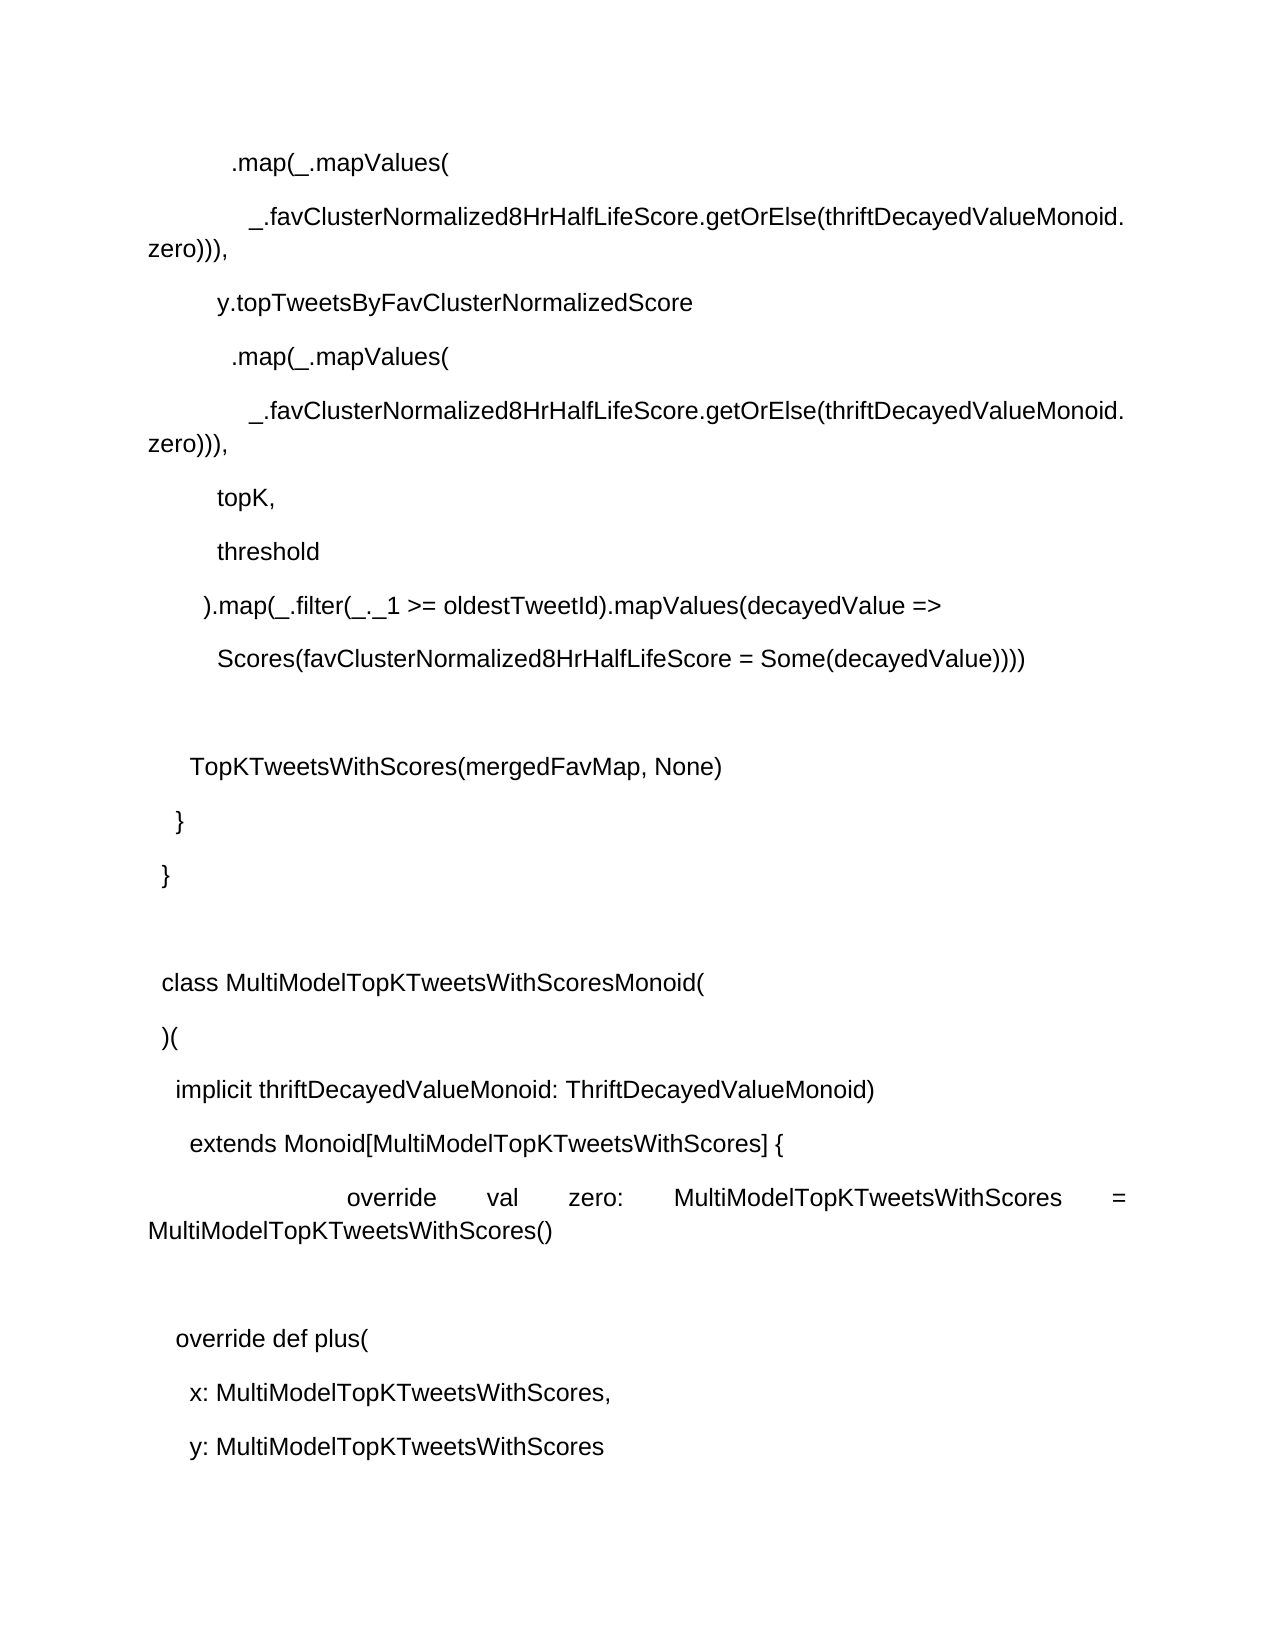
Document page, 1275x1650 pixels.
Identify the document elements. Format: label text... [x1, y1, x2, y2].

text _.favClusterNormalized8HrHalfLifeScore.getOrElse(thriftDecayedValueMonoid.zero))), [148, 201, 1127, 263]
text threshold [148, 537, 1127, 566]
text y: MultiModelTopKTweetsWithScores [148, 1431, 1127, 1460]
text y.topTweetsByFavClusterNormalizedScore [148, 288, 1127, 317]
text } [148, 860, 1127, 889]
text x: MultiModelTopKTweetsWithScores, [148, 1378, 1127, 1406]
text )( [148, 1021, 1127, 1050]
text topK, [148, 483, 1127, 512]
text extends Monoid[MultiModelTopKTweetsWithScores] { [148, 1129, 1127, 1158]
text override val zero: MultiModelTopKTweetsWithScores = MultiModelTopKTweetsWithScores() [148, 1183, 1127, 1245]
text TopKTweetsWithScores(mergedFavMap, None) [148, 752, 1127, 781]
text override def plus( [148, 1324, 1127, 1352]
text Scores(favClusterNormalized8HrHalfLifeScore = Some(decayedValue)))) [148, 644, 1127, 673]
text ).map(_.filter(_._1 >= oldestTweetId).mapValues(decayedValue => [148, 591, 1127, 619]
text _.favClusterNormalized8HrHalfLifeScore.getOrElse(thriftDecayedValueMonoid.zero))), [148, 396, 1127, 458]
text } [148, 806, 1127, 835]
text .map(_.mapValues( [148, 148, 1127, 176]
text class MultiModelTopKTweetsWithScoresMonoid( [148, 968, 1127, 996]
text implicit thriftDecayedValueMonoid: ThriftDecayedValueMonoid) [148, 1075, 1127, 1104]
text .map(_.mapValues( [148, 342, 1127, 371]
